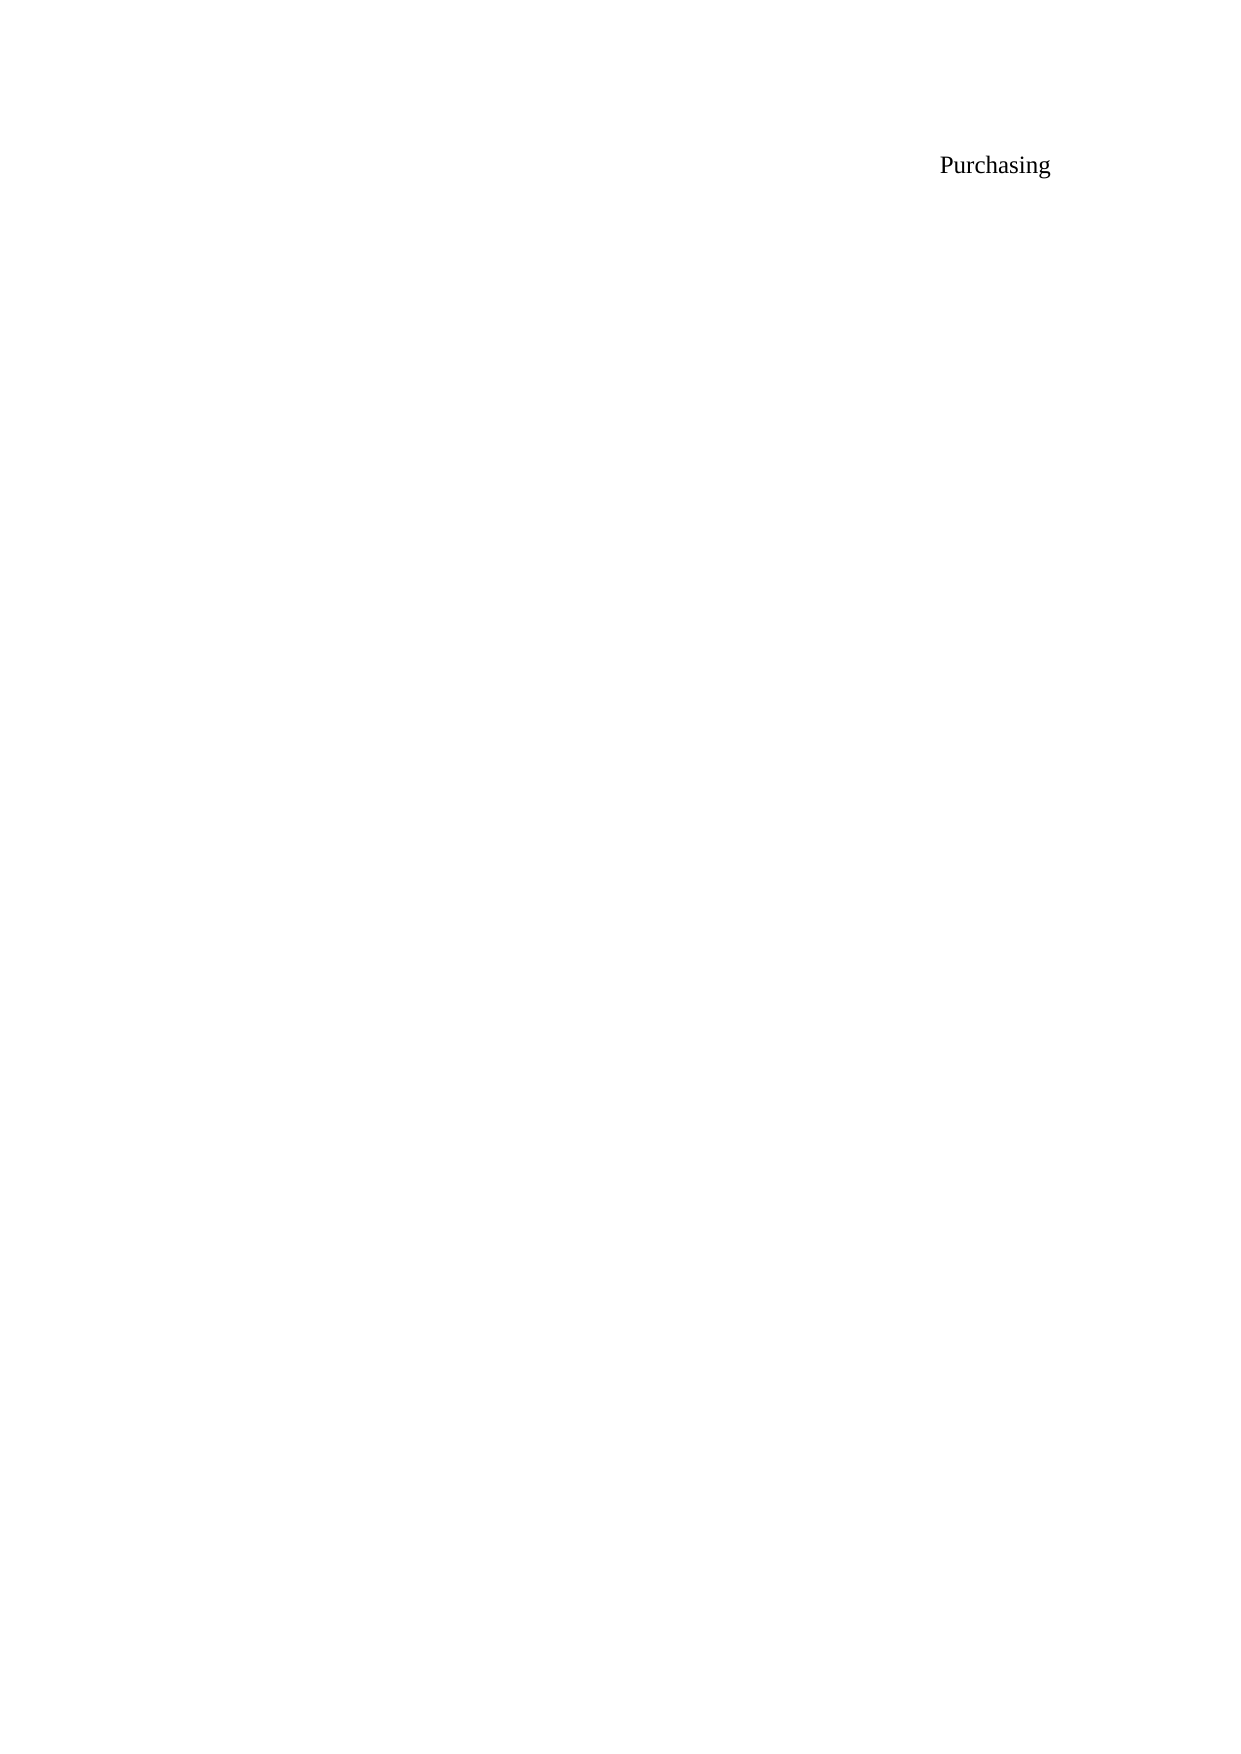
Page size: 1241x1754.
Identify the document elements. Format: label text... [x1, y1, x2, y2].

text Purchasing [900, 150, 1090, 179]
